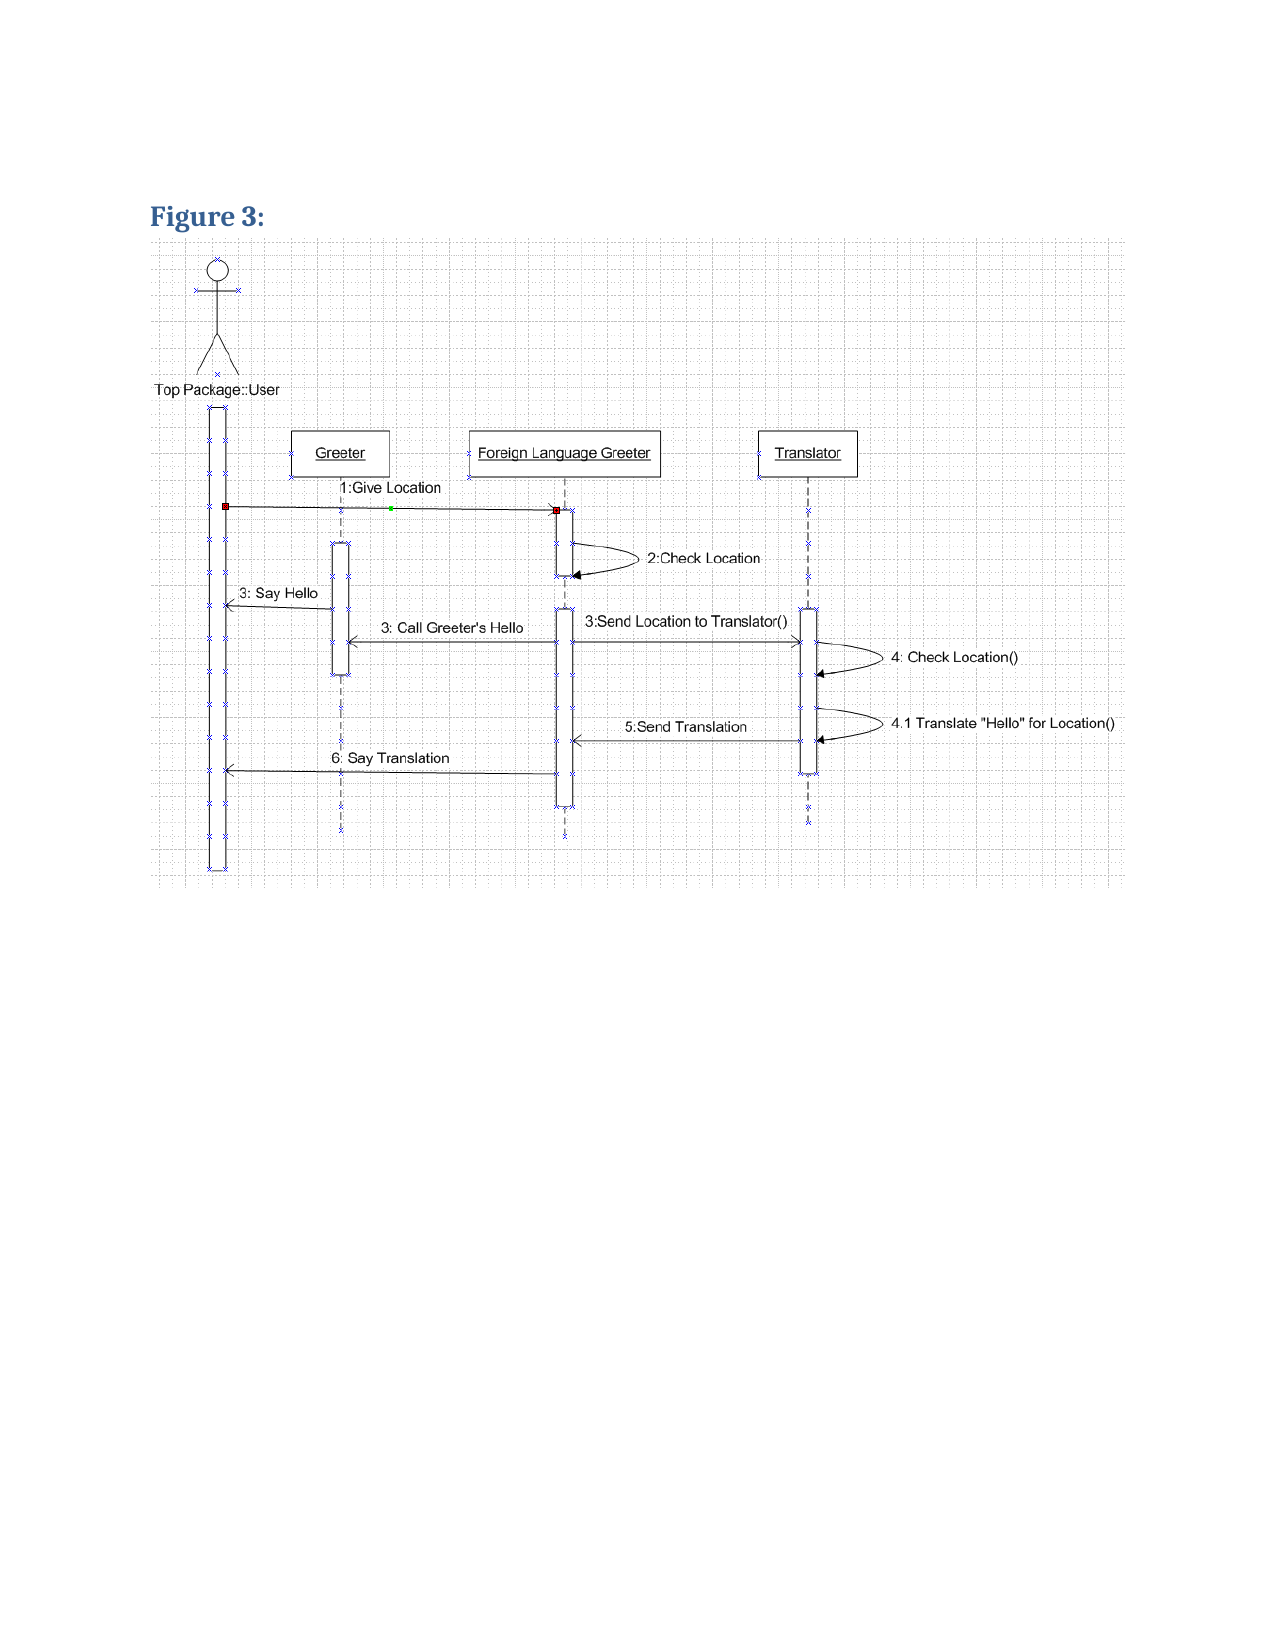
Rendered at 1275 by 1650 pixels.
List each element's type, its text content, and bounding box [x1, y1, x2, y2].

subtitle Figure 3: [150, 200, 1125, 233]
picture [150, 238, 1125, 888]
